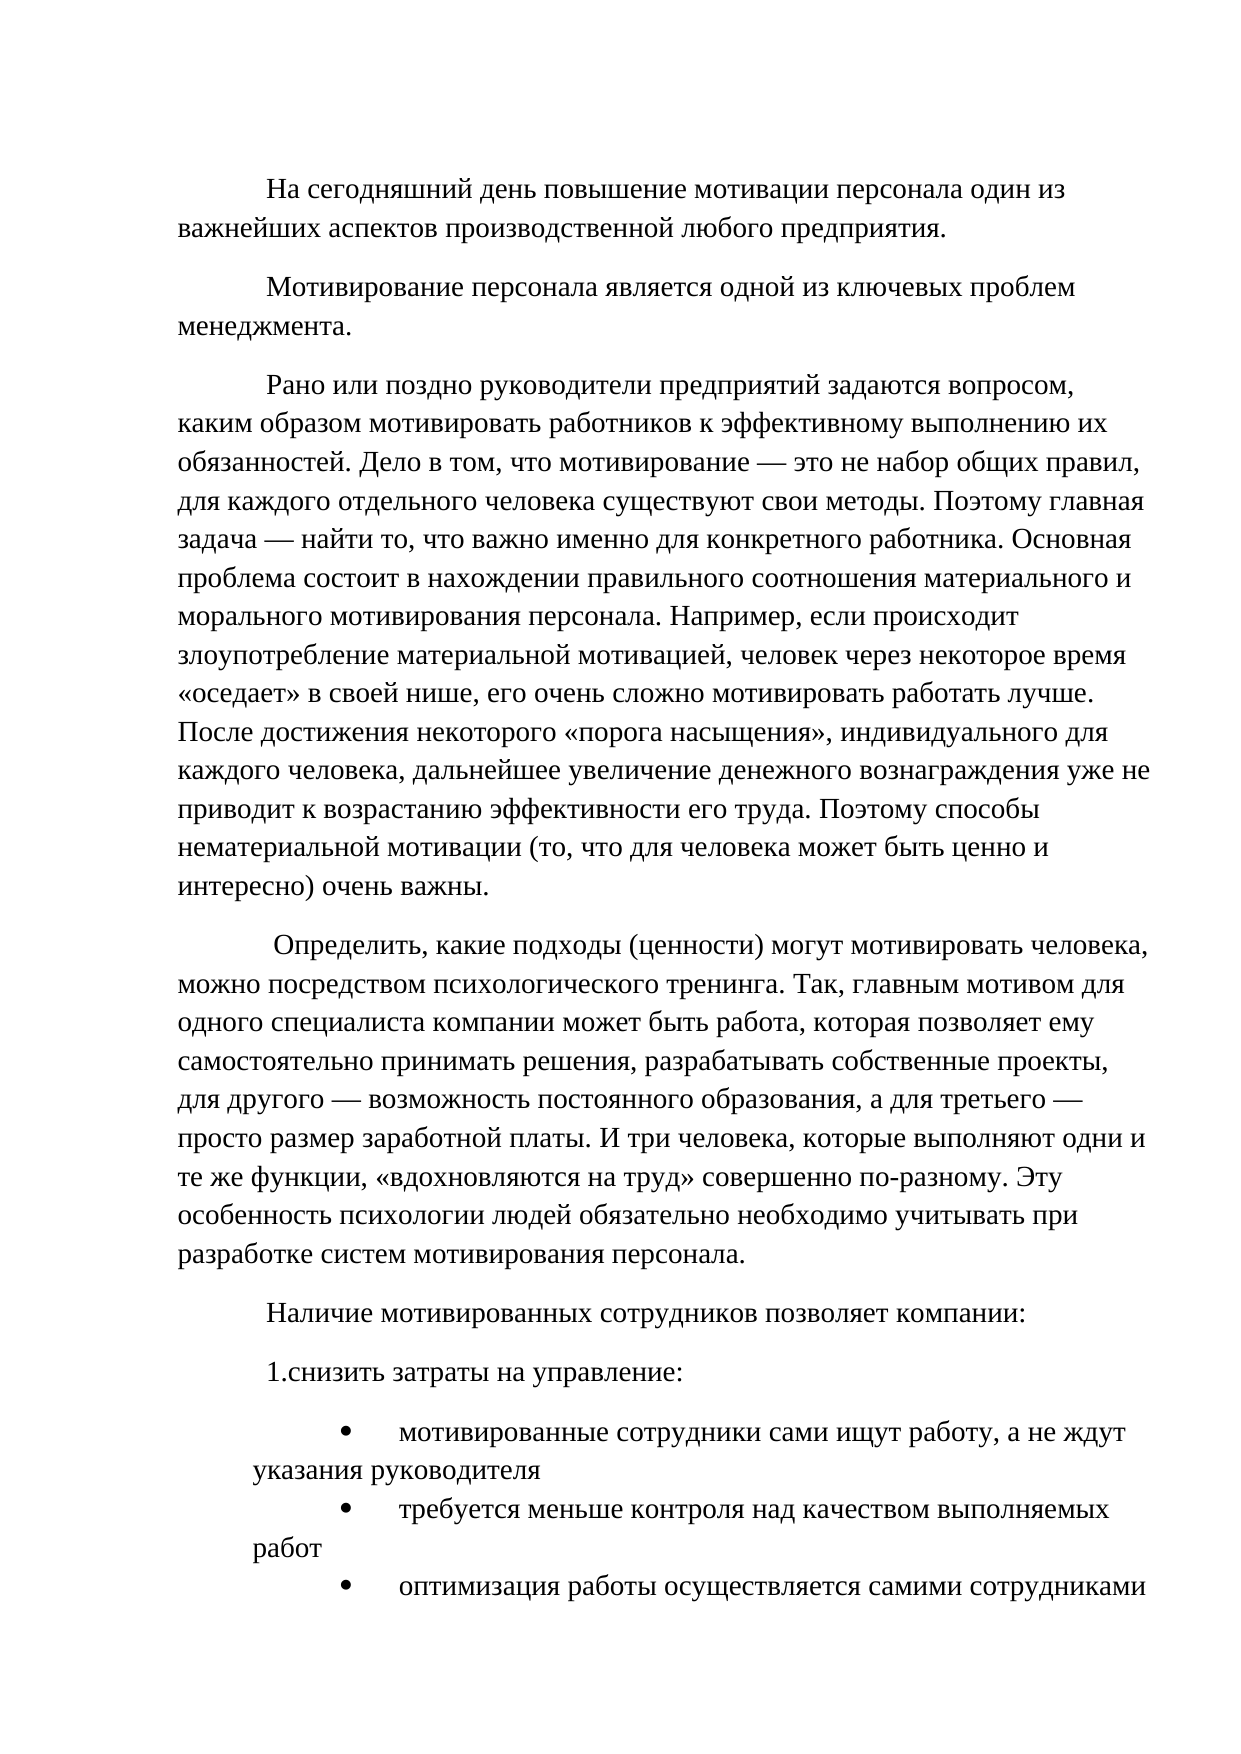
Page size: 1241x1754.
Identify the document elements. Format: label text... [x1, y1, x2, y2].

list требуется меньше контроля над качеством выполняемых работ [252, 1491, 1152, 1563]
text Наличие мотивированных сотрудников позволяет компании: [177, 1295, 1152, 1329]
list мотивированные сотрудники сами ищут работу, а не ждут указания руководителя [252, 1414, 1152, 1486]
text На сегодняшний день повышение мотивации персонала один из важнейших аспектов производственной любого предприятия. [177, 171, 1152, 243]
text Мотивирование персонала является одной из ключевых проблем менеджмента. [177, 269, 1152, 341]
list оптимизация работы осуществляется самими сотрудниками [252, 1568, 1152, 1602]
text Рано или поздно руководители предприятий задаются вопросом, каким образом мотивировать работников к эффективному выполнению их обязанностей. Дело в том, что мотивирование — это не набор общих правил, для каждого отдельного человека существуют свои методы. Поэтому главная задача — найти то, что важно именно для конкретного работника. Основная проблема состоит в нахождении правильного соотношения материального и морального мотивирования персонала. Например, если происходит злоупотребление материальной мотивацией, человек через некоторое время «оседает» в своей нише, его очень сложно мотивировать работать лучше. После достижения некоторого «порога насыщения», индивидуального для каждого человека, дальнейшее увеличение денежного вознаграждения уже не приводит к возрастанию эффективности его труда. Поэтому способы нематериальной мотивации (то, что для человека может быть ценно и интересно) очень важны. [177, 367, 1152, 902]
text 1.снизить затраты на управление: [177, 1354, 1152, 1388]
text Определить, какие подходы (ценности) могут мотивировать человека, можно посредством психологического тренинга. Так, главным мотивом для одного специалиста компании может быть работа, которая позволяет ему самостоятельно принимать решения, разрабатывать собственные проекты, для другого — возможность постоянного образования, а для третьего — просто размер заработной платы. И три человека, которые выполняют одни и те же функции, «вдохновляются на труд» совершенно по-разному. Эту особенность психологии людей обязательно необходимо учитывать при разработке систем мотивирования персонала. [177, 927, 1152, 1269]
